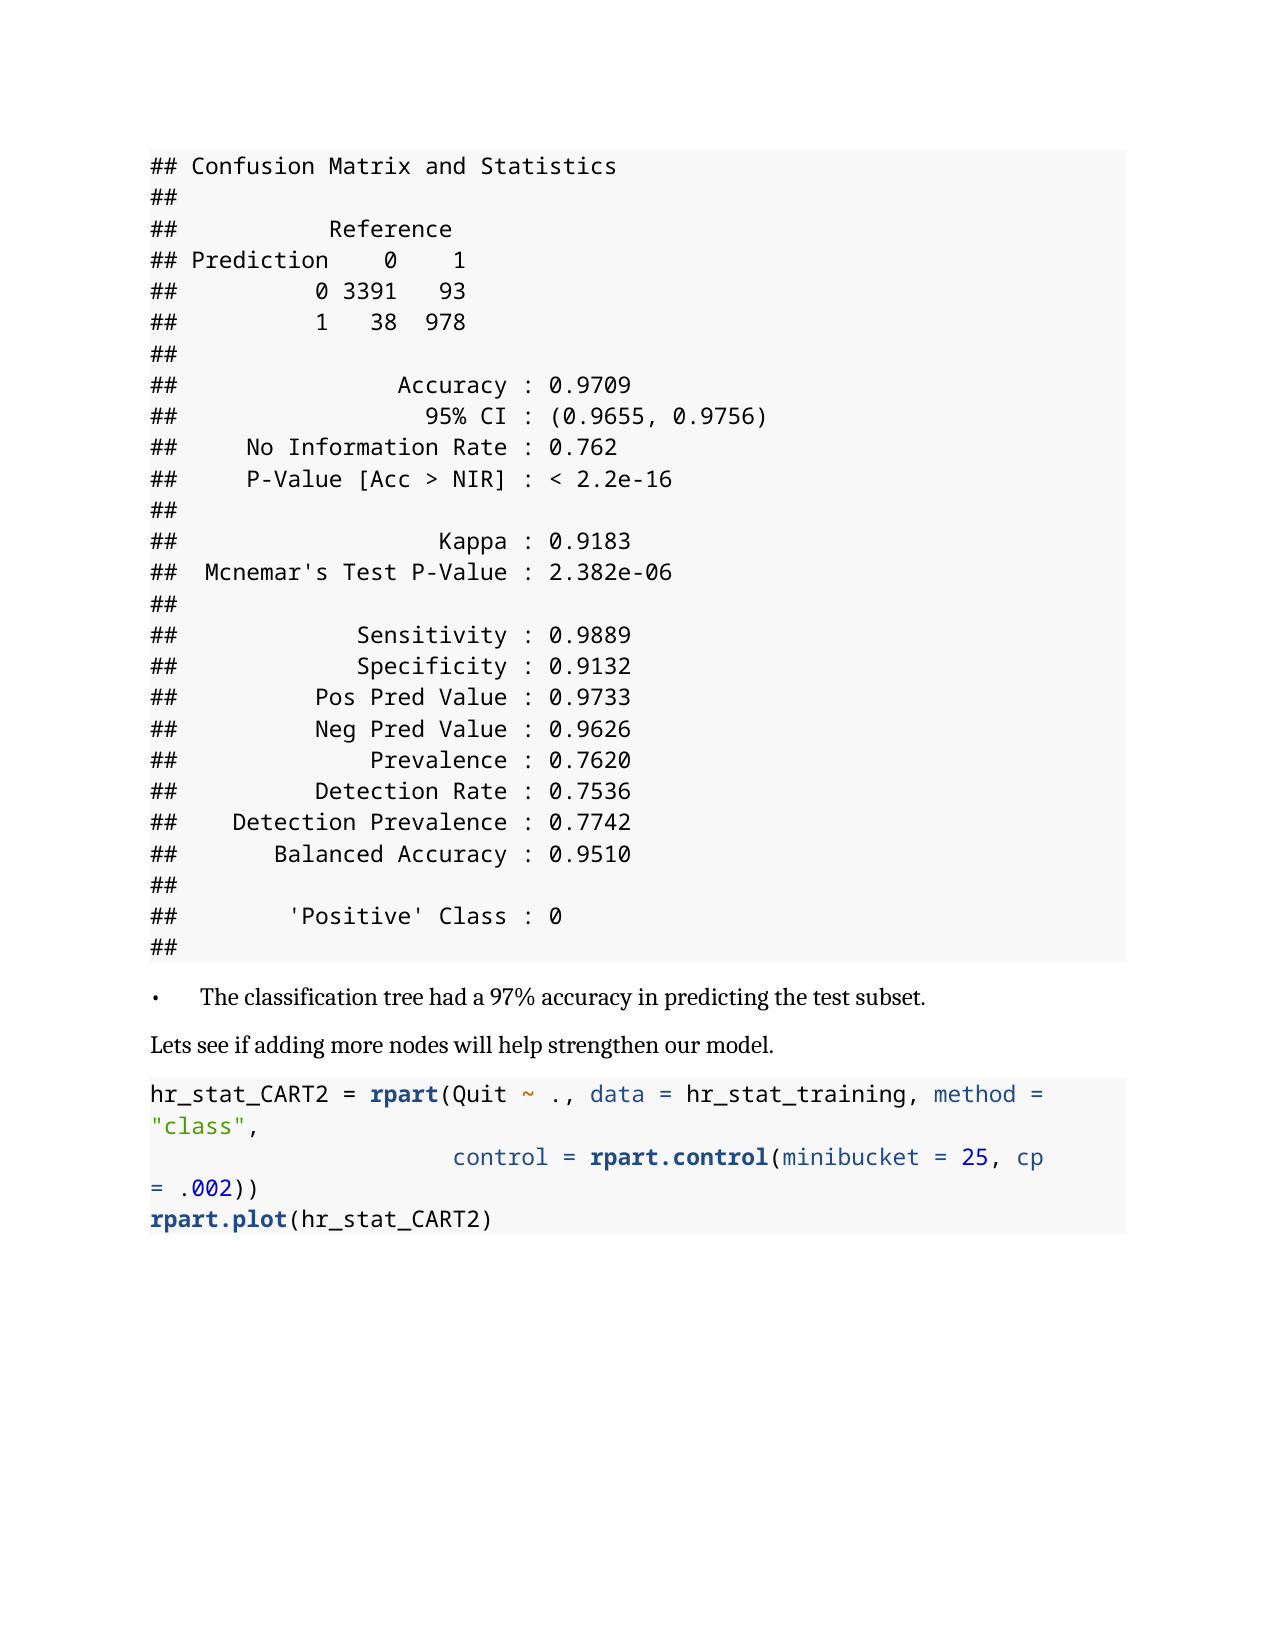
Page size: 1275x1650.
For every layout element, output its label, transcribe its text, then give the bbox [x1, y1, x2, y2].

text Lets see if adding more nodes will help strengthen our model. [150, 1031, 1125, 1059]
text ## Confusion Matrix and Statistics ## ## Reference ## Prediction 0 1 ## 0 3391 93 ## 1 38 978 ## ## Accuracy : 0.9709 ## 95% CI : (0.9655, 0.9756) ## No Information Rate : 0.762 ## P-Value [Acc > NIR] : < 2.2e-16 ## ## Kappa : 0.9183 ## Mcnemar's Test P-Value : 2.382e-06 ## ## Sensitivity : 0.9889 ## Specificity : 0.9132 ## Pos Pred Value : 0.9733 ## Neg Pred Value : 0.9626 ## Prevalence : 0.7620 ## Detection Rate : 0.7536 ## Detection Prevalence : 0.7742 ## Balanced Accuracy : 0.9510 ## ## 'Positive' Class : 0 ## [150, 150, 1125, 962]
text hr_stat_CART2 = rpart(Quit ~ ., data = hr_stat_training, method = "class", control = rpart.control(minibucket = 25, cp = .002)) rpart.plot(hr_stat_CART2) [150, 1078, 1125, 1234]
list The classification tree had a 97% accuracy in predicting the test subset. [150, 983, 1125, 1012]
